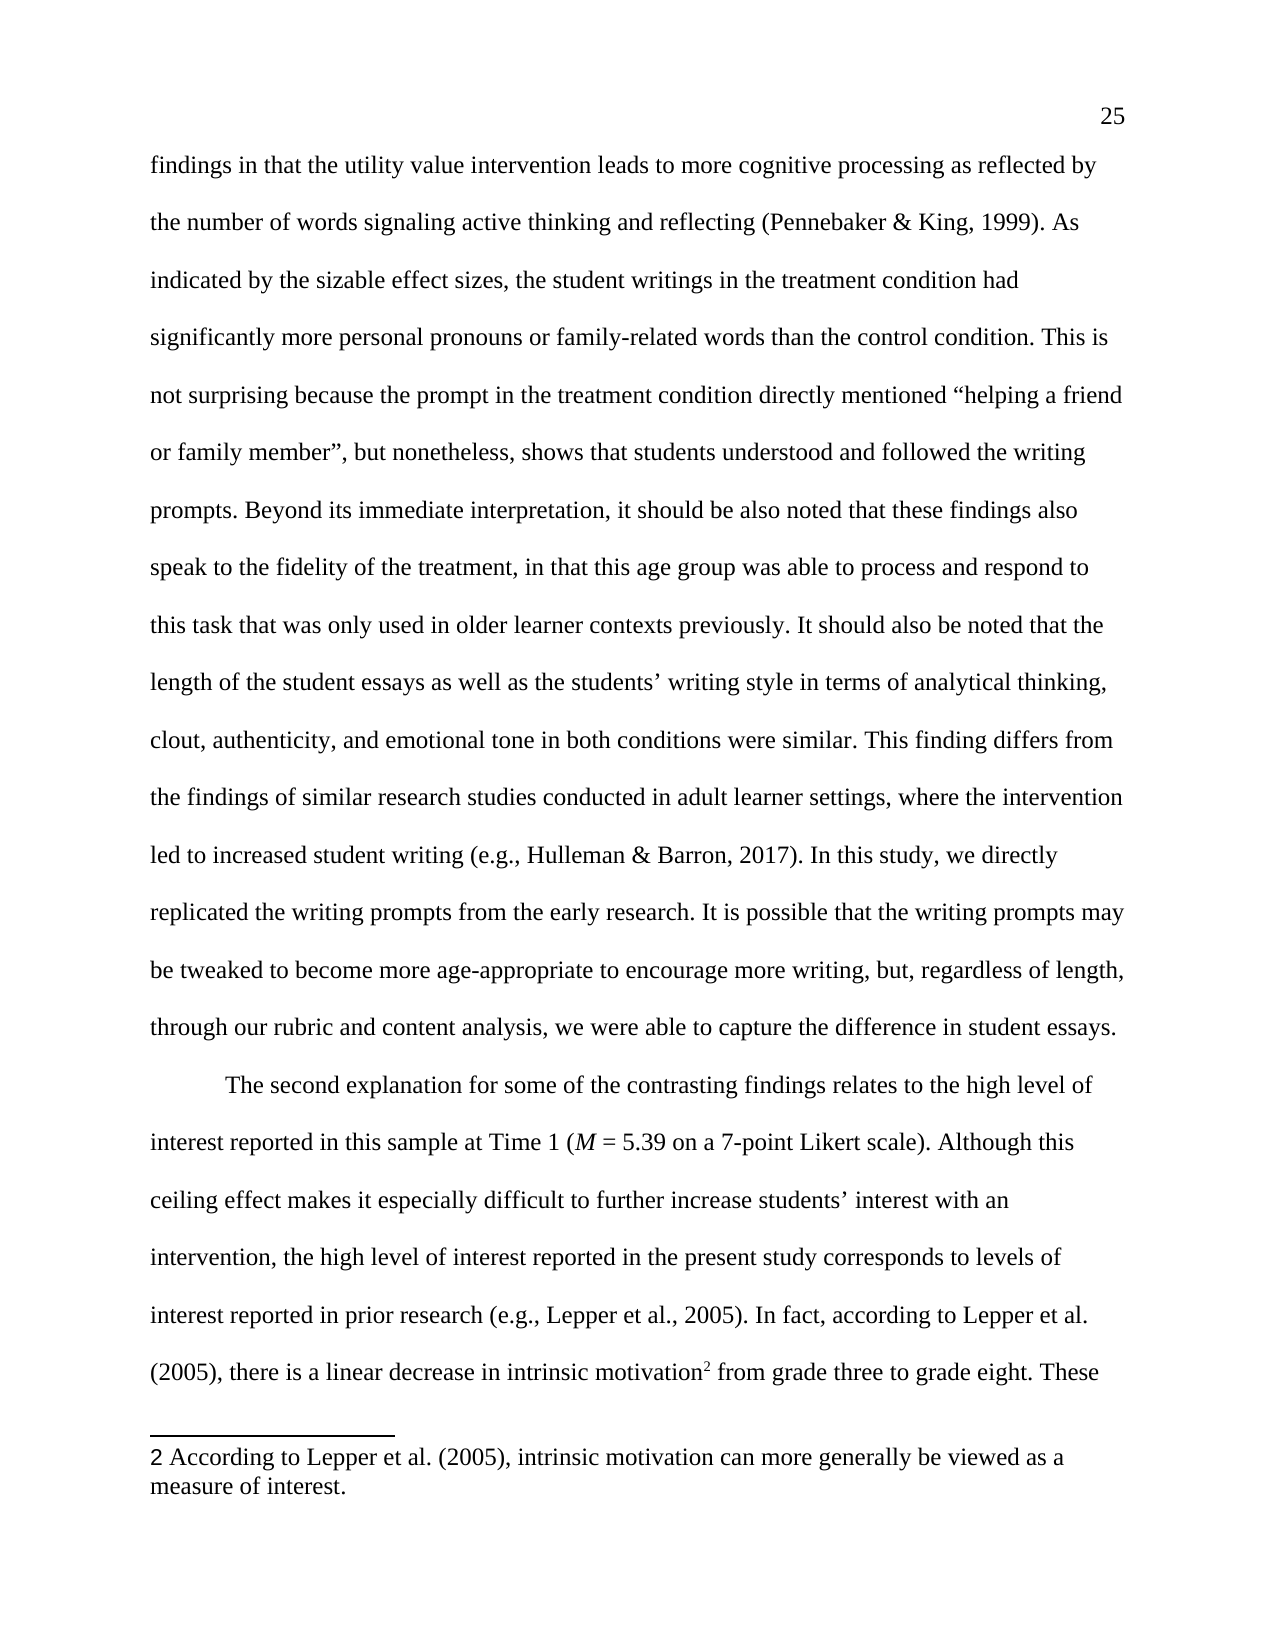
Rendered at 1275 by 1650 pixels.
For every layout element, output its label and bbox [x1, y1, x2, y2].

text [150, 1070, 1125, 1386]
text [150, 150, 1125, 1041]
